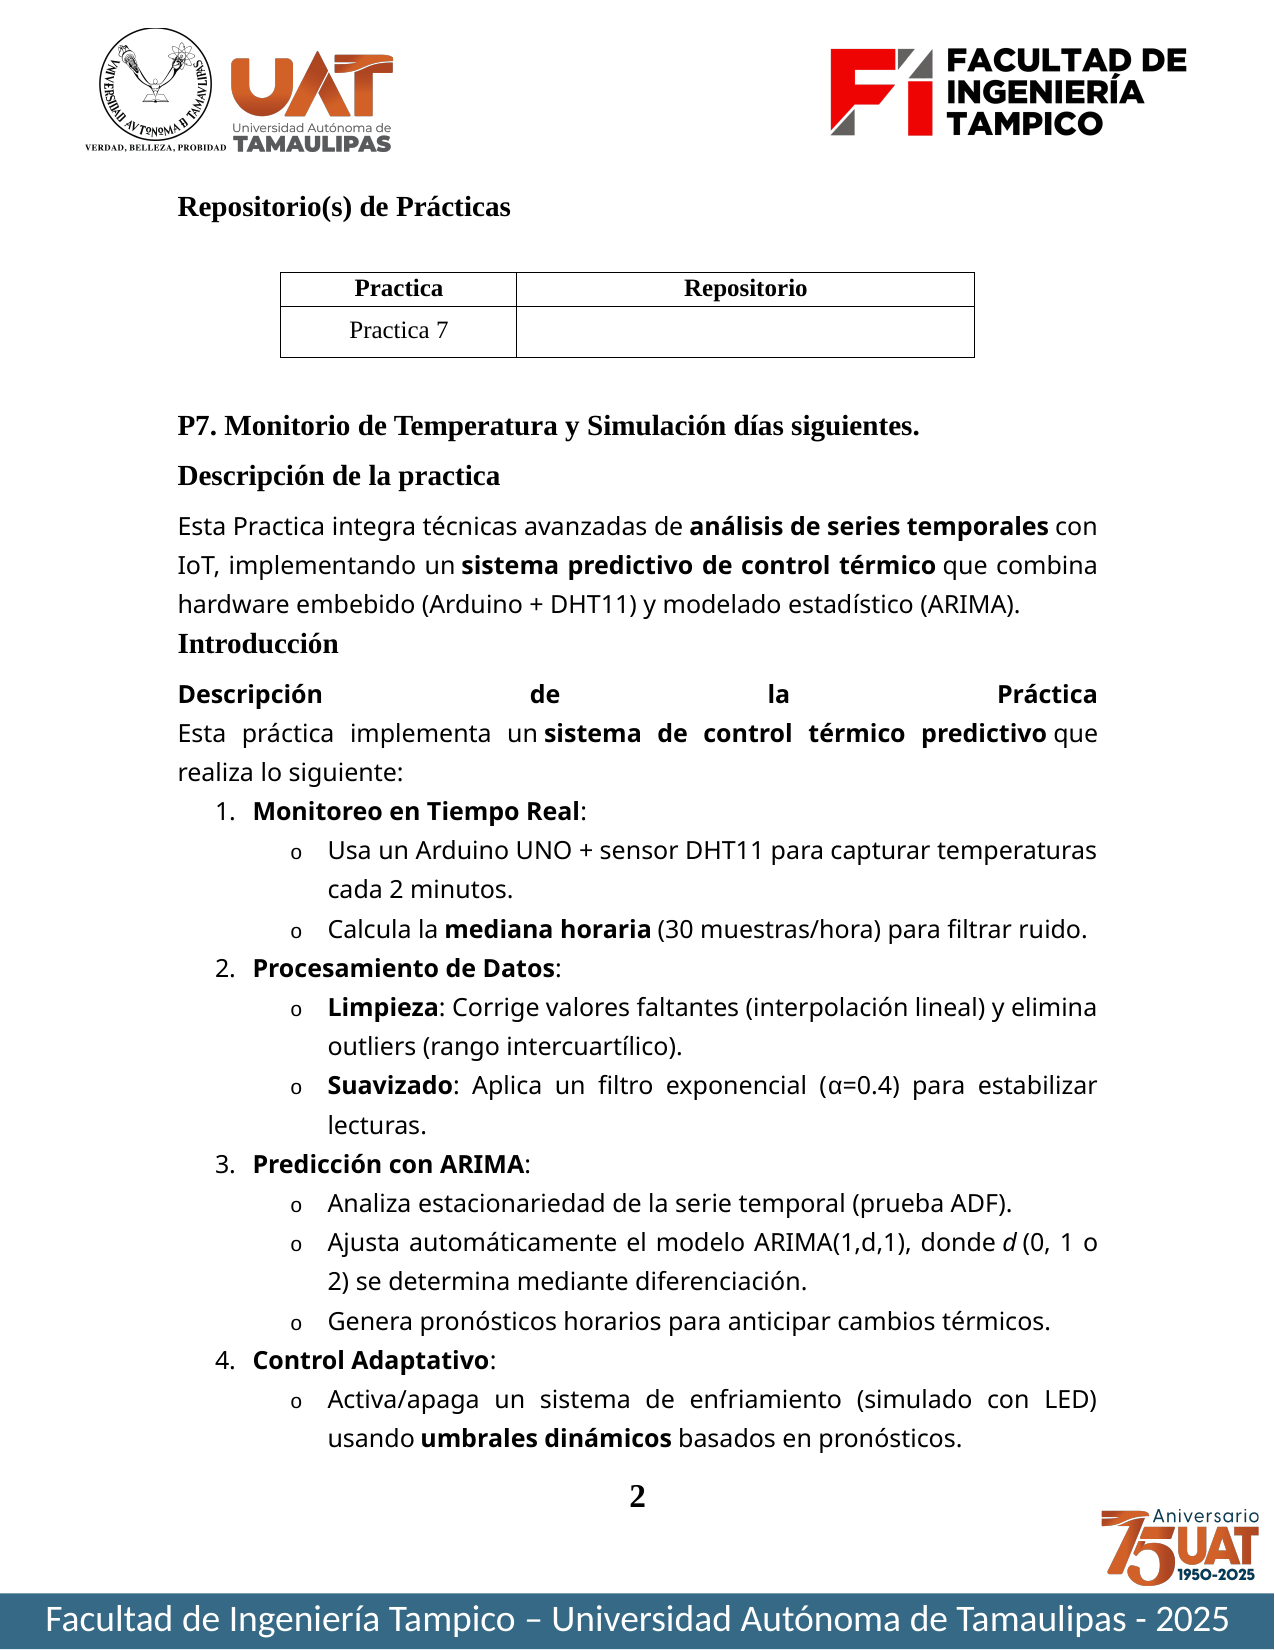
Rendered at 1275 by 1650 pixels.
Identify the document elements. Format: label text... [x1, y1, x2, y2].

subtitle P7. Monitorio de Temperatura y Simulación días siguientes. [177, 408, 1098, 441]
list Activa/apaga un sistema de enfriamiento (simulado con LED) usando umbrales dinámicos basados en pronósticos. [290, 1382, 1098, 1455]
text Descripción de la Práctica Esta práctica implementa un sistema de control térmico predictivo que realiza lo siguiente: [177, 676, 1098, 789]
list Genera pronósticos horarios para anticipar cambios térmicos. [290, 1303, 1098, 1337]
list Suavizado: Aplica un filtro exponencial (α=0.4) para estabilizar lecturas. [290, 1068, 1098, 1141]
picture [1101, 1509, 1259, 1586]
list Usa un Arduino UNO + sensor DHT11 para capturar temperaturas cada 2 minutos. [290, 833, 1098, 906]
list Monitoreo en Tiempo Real: [215, 794, 1098, 828]
picture [823, 37, 1199, 144]
subtitle Introducción [177, 626, 1098, 659]
table_cell Practica 7 [281, 307, 516, 357]
list Ajusta automáticamente el modelo ARIMA(1,d,1), donde d (0, 1 o 2) se determina mediante diferenciación. [290, 1225, 1098, 1298]
table_header Practica [281, 273, 516, 306]
list Control Adaptativo: [215, 1342, 1098, 1376]
list Calcula la mediana horaria (30 muestras/hora) para filtrar ruido. [290, 911, 1098, 945]
list Procesamiento de Datos: [215, 951, 1098, 984]
list Predicción con ARIMA: [215, 1147, 1098, 1181]
subtitle Descripción de la practica [177, 458, 1098, 492]
picture [85, 28, 394, 152]
text Esta Practica integra técnicas avanzadas de análisis de series temporales con IoT, implementando un sistema predictivo de control térmico que combina hardware embebido (Arduino + DHT11) y modelado estadístico (ARIMA). [177, 508, 1098, 621]
list Analiza estacionariedad de la serie temporal (prueba ADF). [290, 1186, 1098, 1220]
subtitle Repositorio(s) de Prácticas [177, 189, 1098, 222]
table_header Repositorio [517, 273, 974, 306]
list Limpieza: Corrige valores faltantes (interpolación lineal) y elimina outliers (rango intercuartílico). [290, 990, 1098, 1063]
table_cell [517, 307, 974, 357]
